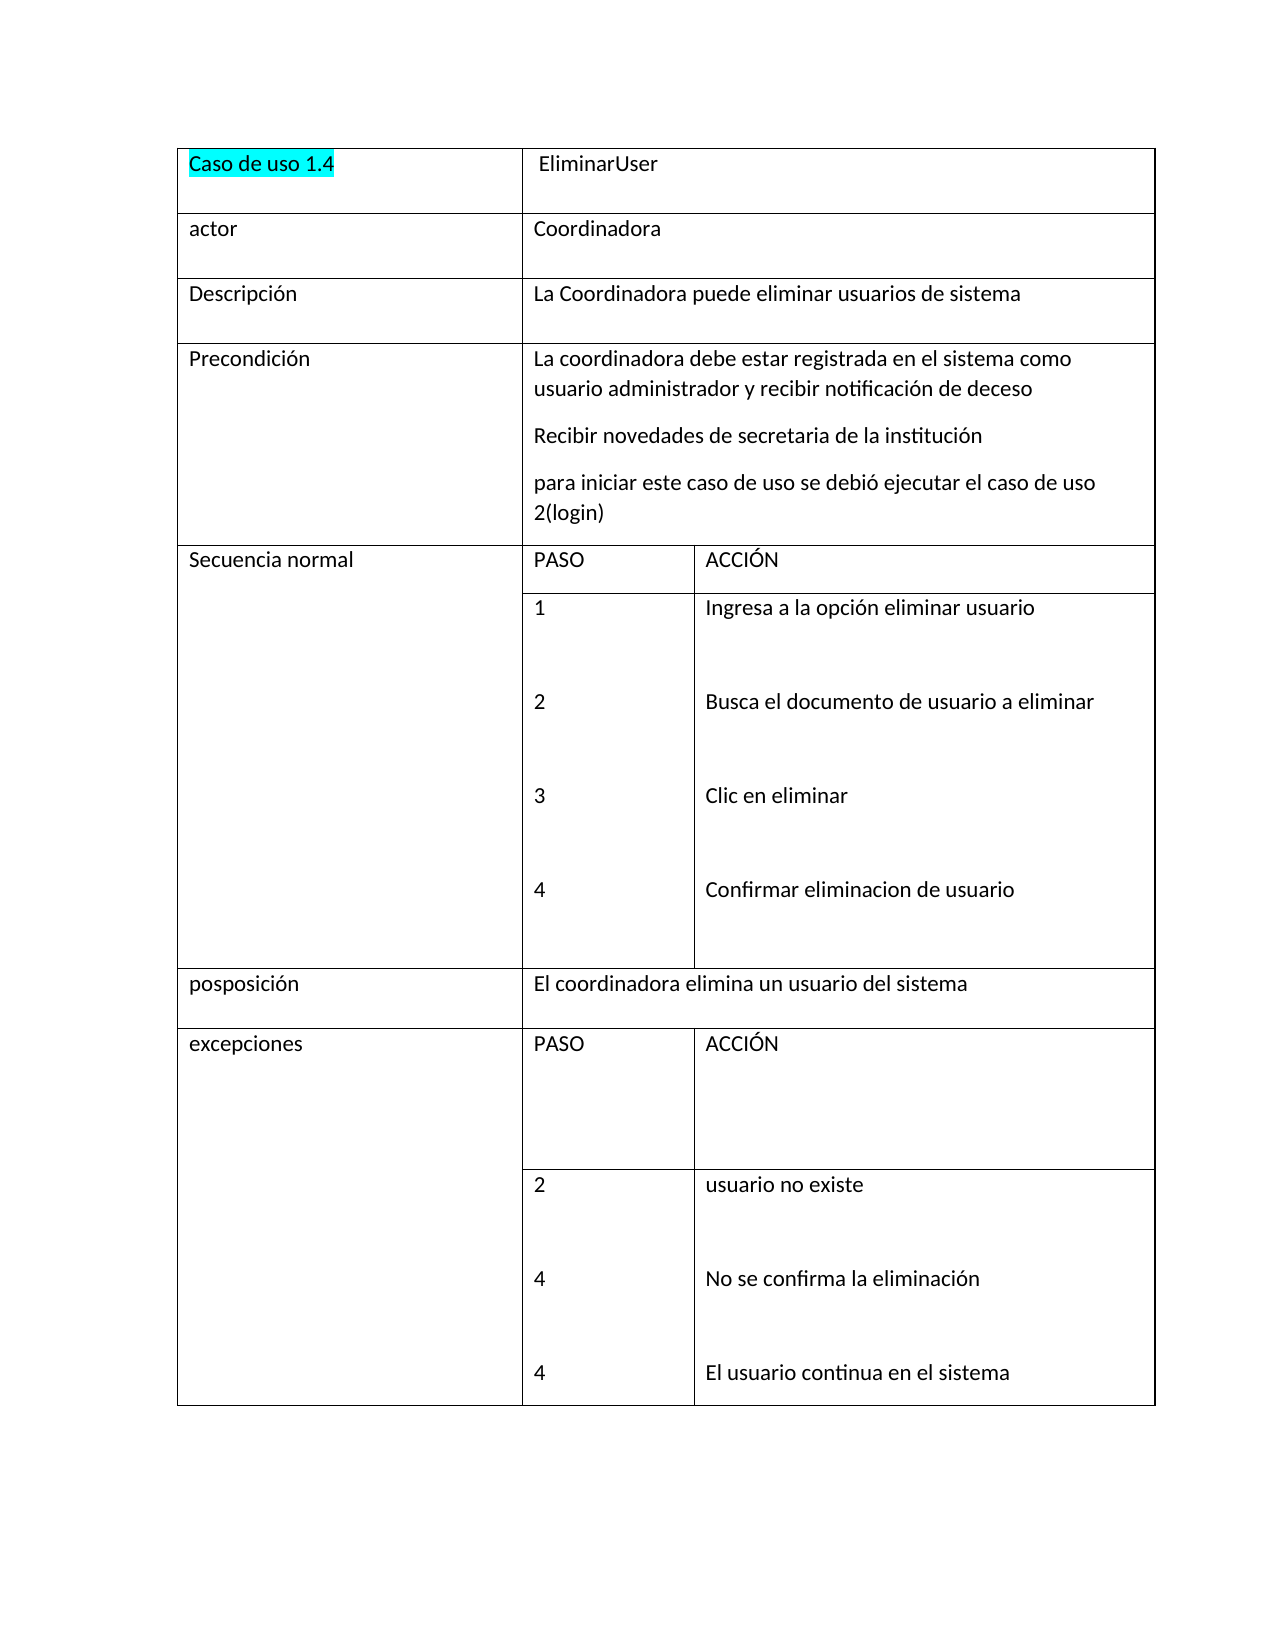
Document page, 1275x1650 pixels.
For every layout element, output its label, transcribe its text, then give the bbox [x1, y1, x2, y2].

table_cell posposición [178, 969, 522, 1028]
table_cell 1 2 3 4 [523, 594, 694, 968]
table_cell actor [178, 214, 522, 278]
table_cell usuario no existe No se confirma la eliminación El usuario continua en el sistema [695, 1170, 1154, 1405]
table_cell PASO [523, 1029, 694, 1169]
table_header Caso de uso 1.4 [178, 149, 522, 213]
table_cell La coordinadora debe estar registrada en el sistema como usuario administrador y recibir notificación de deceso Recibir novedades de secretaria de la institución para iniciar este caso de uso se debió ejecutar el caso de uso 2(login) [523, 344, 1154, 544]
table_cell Descripción [178, 279, 522, 343]
table_cell Ingresa a la opción eliminar usuario Busca el documento de usuario a eliminar Clic en eliminar Confirmar eliminacion de usuario [695, 594, 1154, 968]
table_cell excepciones [178, 1029, 522, 1405]
table_cell El coordinadora elimina un usuario del sistema [523, 969, 1154, 1028]
table_cell Secuencia normal [178, 546, 522, 968]
table_header EliminarUser [523, 149, 1154, 213]
table_cell Precondición [178, 344, 522, 544]
table_cell Coordinadora [523, 214, 1154, 278]
table_cell 2 4 4 [523, 1170, 694, 1405]
table_cell PASO [523, 546, 694, 592]
table_cell ACCIÓN [695, 1029, 1154, 1169]
table_cell ACCIÓN [695, 546, 1154, 592]
table_cell La Coordinadora puede eliminar usuarios de sistema [523, 279, 1154, 343]
